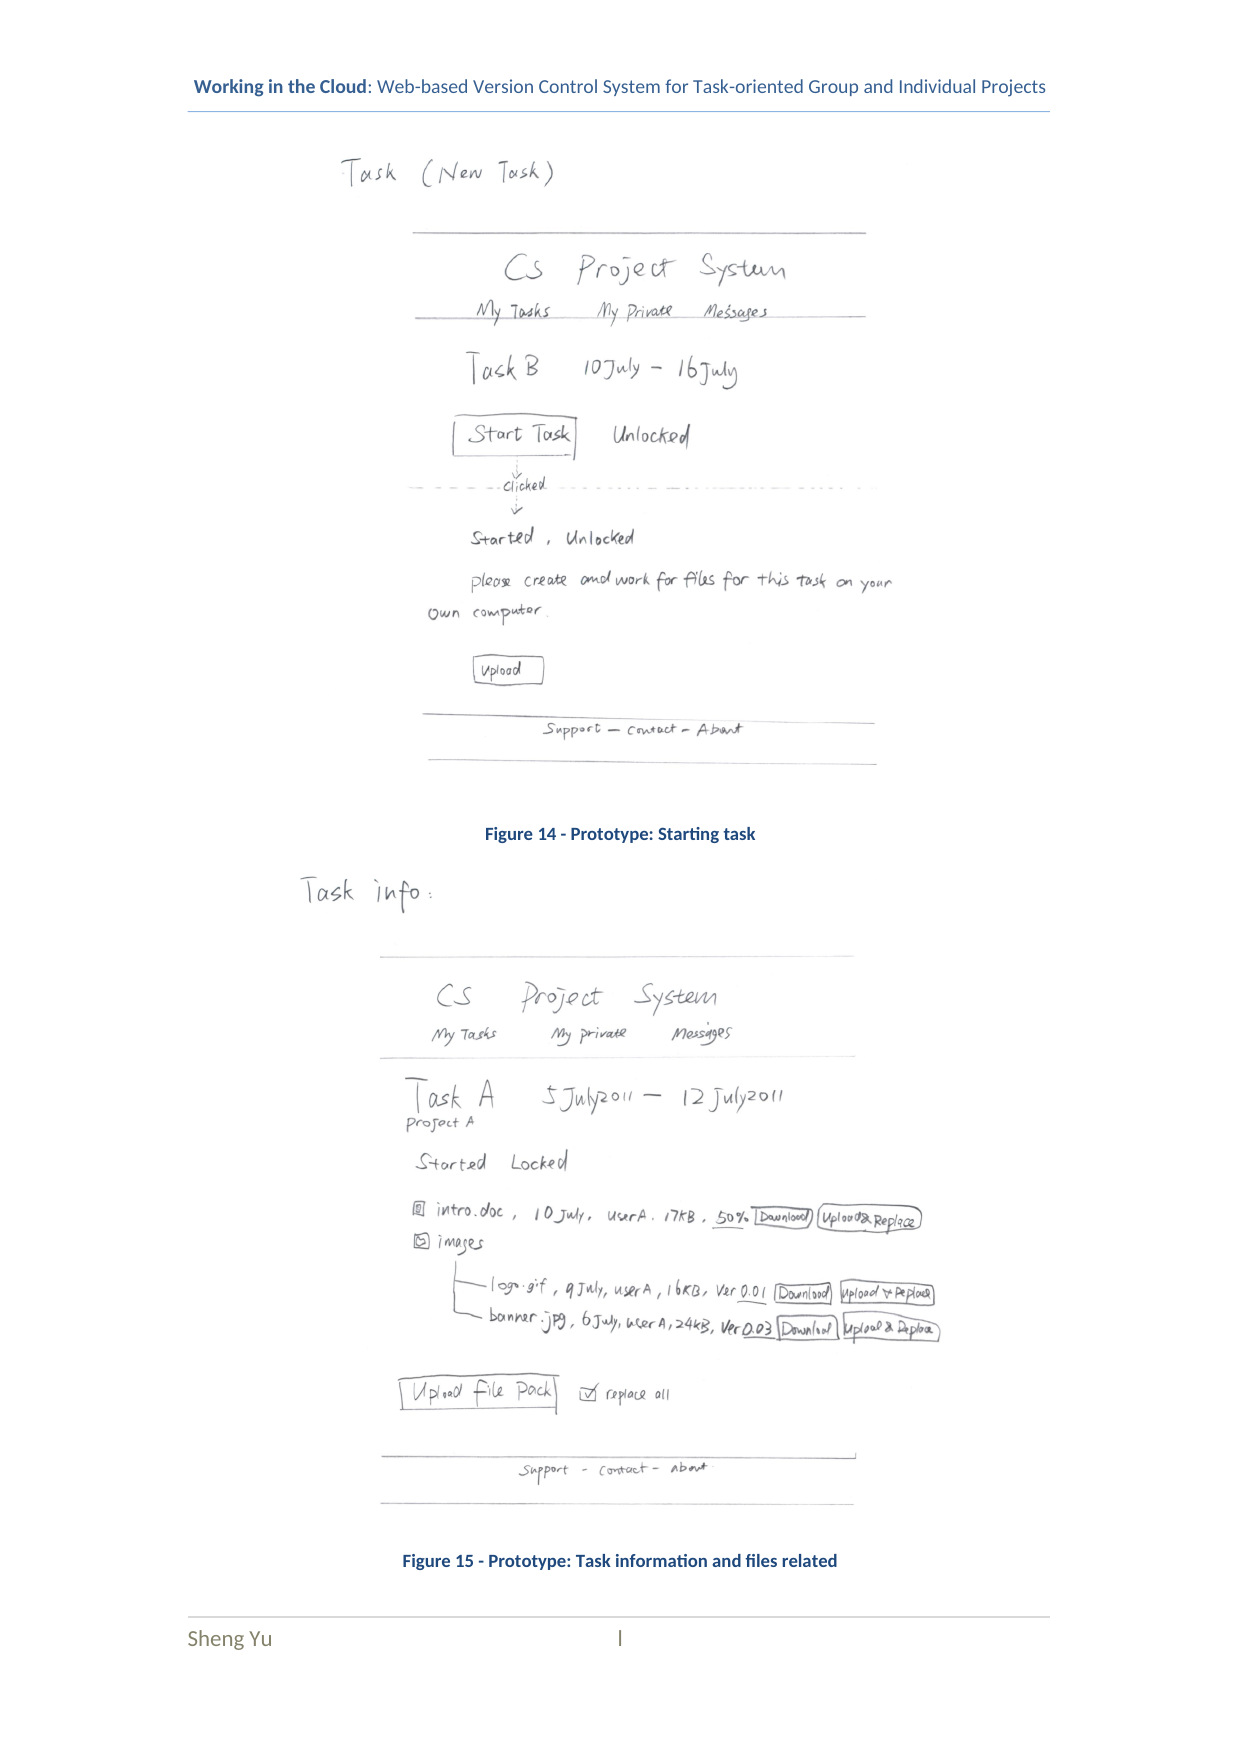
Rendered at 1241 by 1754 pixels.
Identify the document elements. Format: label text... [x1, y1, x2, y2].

text Figure - Prototype: Starting task [187, 823, 1053, 846]
picture [332, 150, 909, 784]
picture [295, 870, 945, 1511]
text Figure - Prototype: Task information and files related [187, 1549, 1053, 1572]
